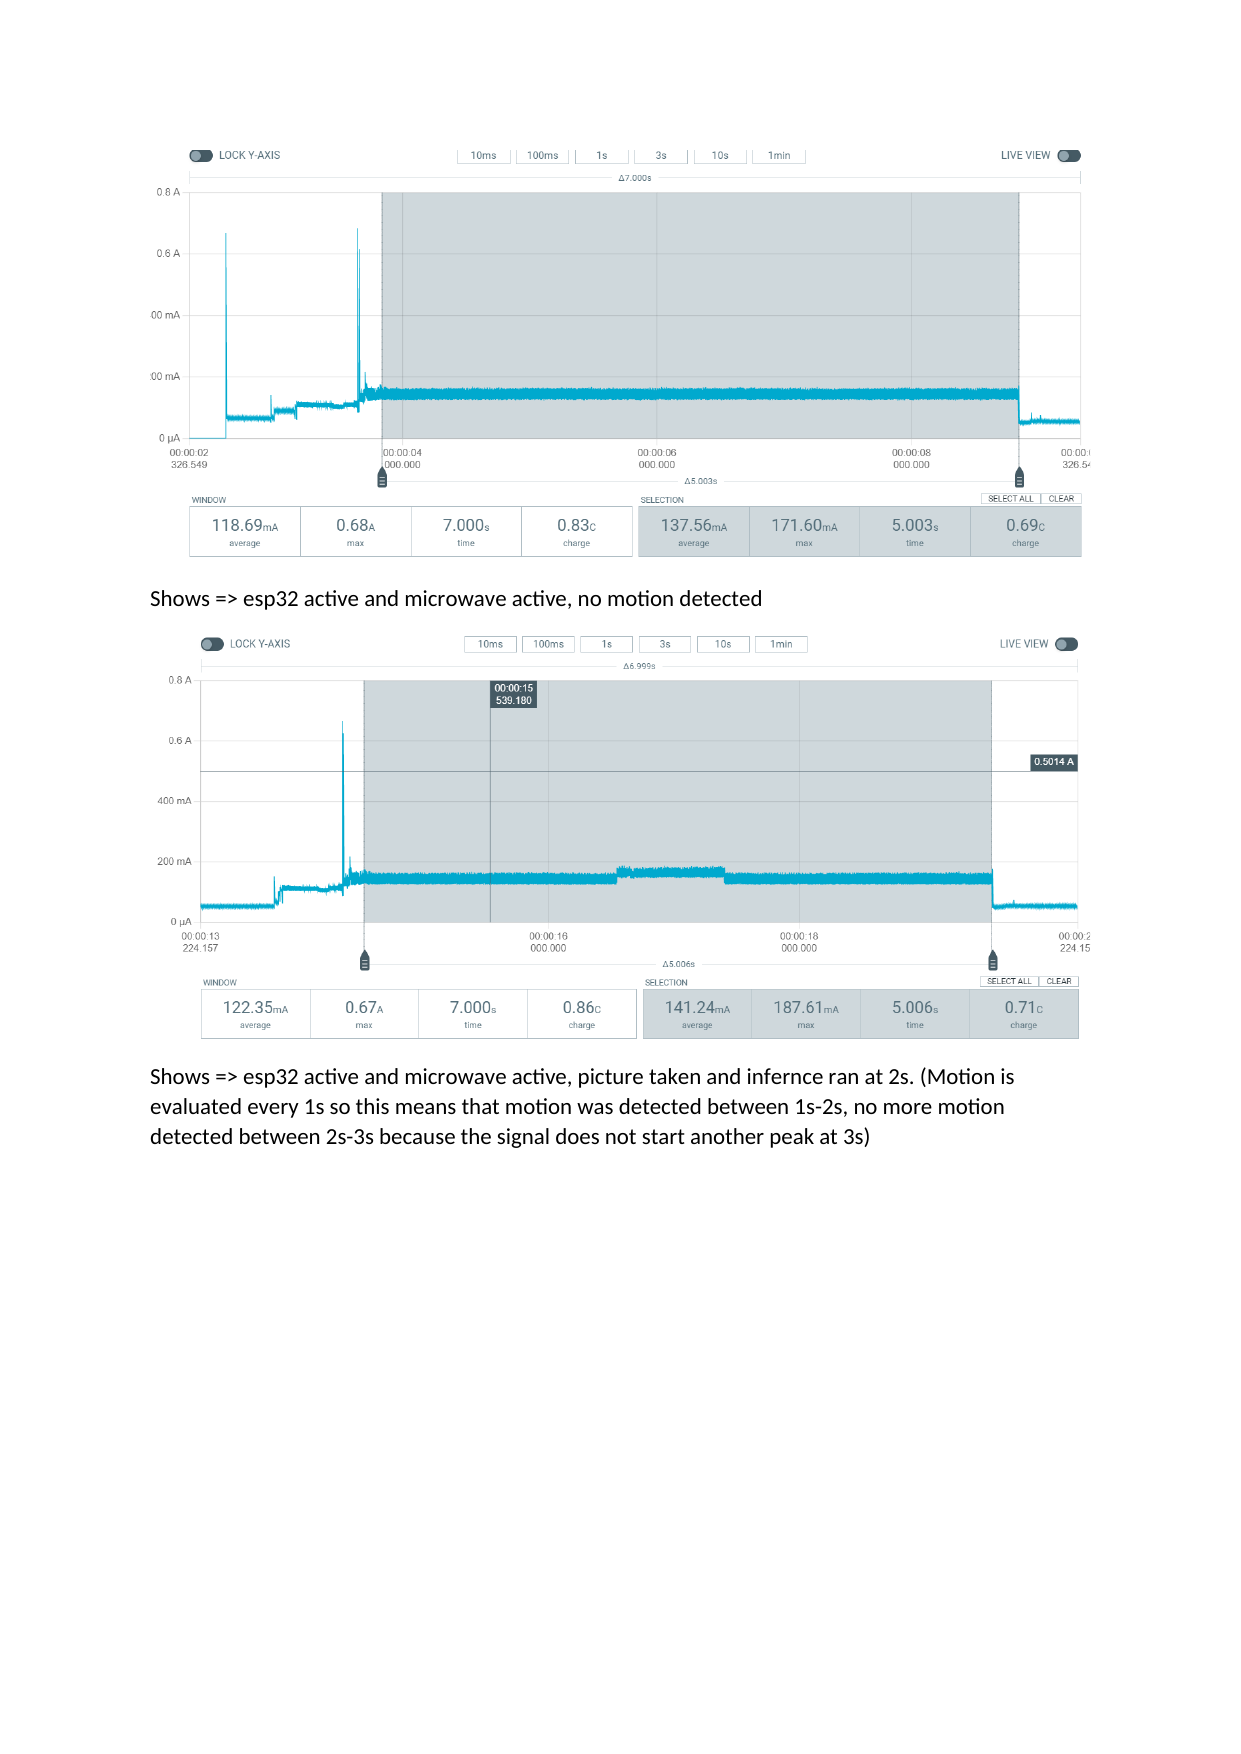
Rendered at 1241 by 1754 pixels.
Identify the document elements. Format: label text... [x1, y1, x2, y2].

picture [150, 631, 1091, 1043]
picture [150, 150, 1091, 566]
text Shows => esp32 active and microwave active, no motion detected [150, 584, 1090, 612]
text Shows => esp32 active and microwave active, picture taken and infernce ran at 2s. (Motion is evaluated every 1s so this means that motion was detected between 1s-2s, no more motion detected between 2s-3s because the signal does not start another peak at 3s) [150, 1062, 1090, 1150]
